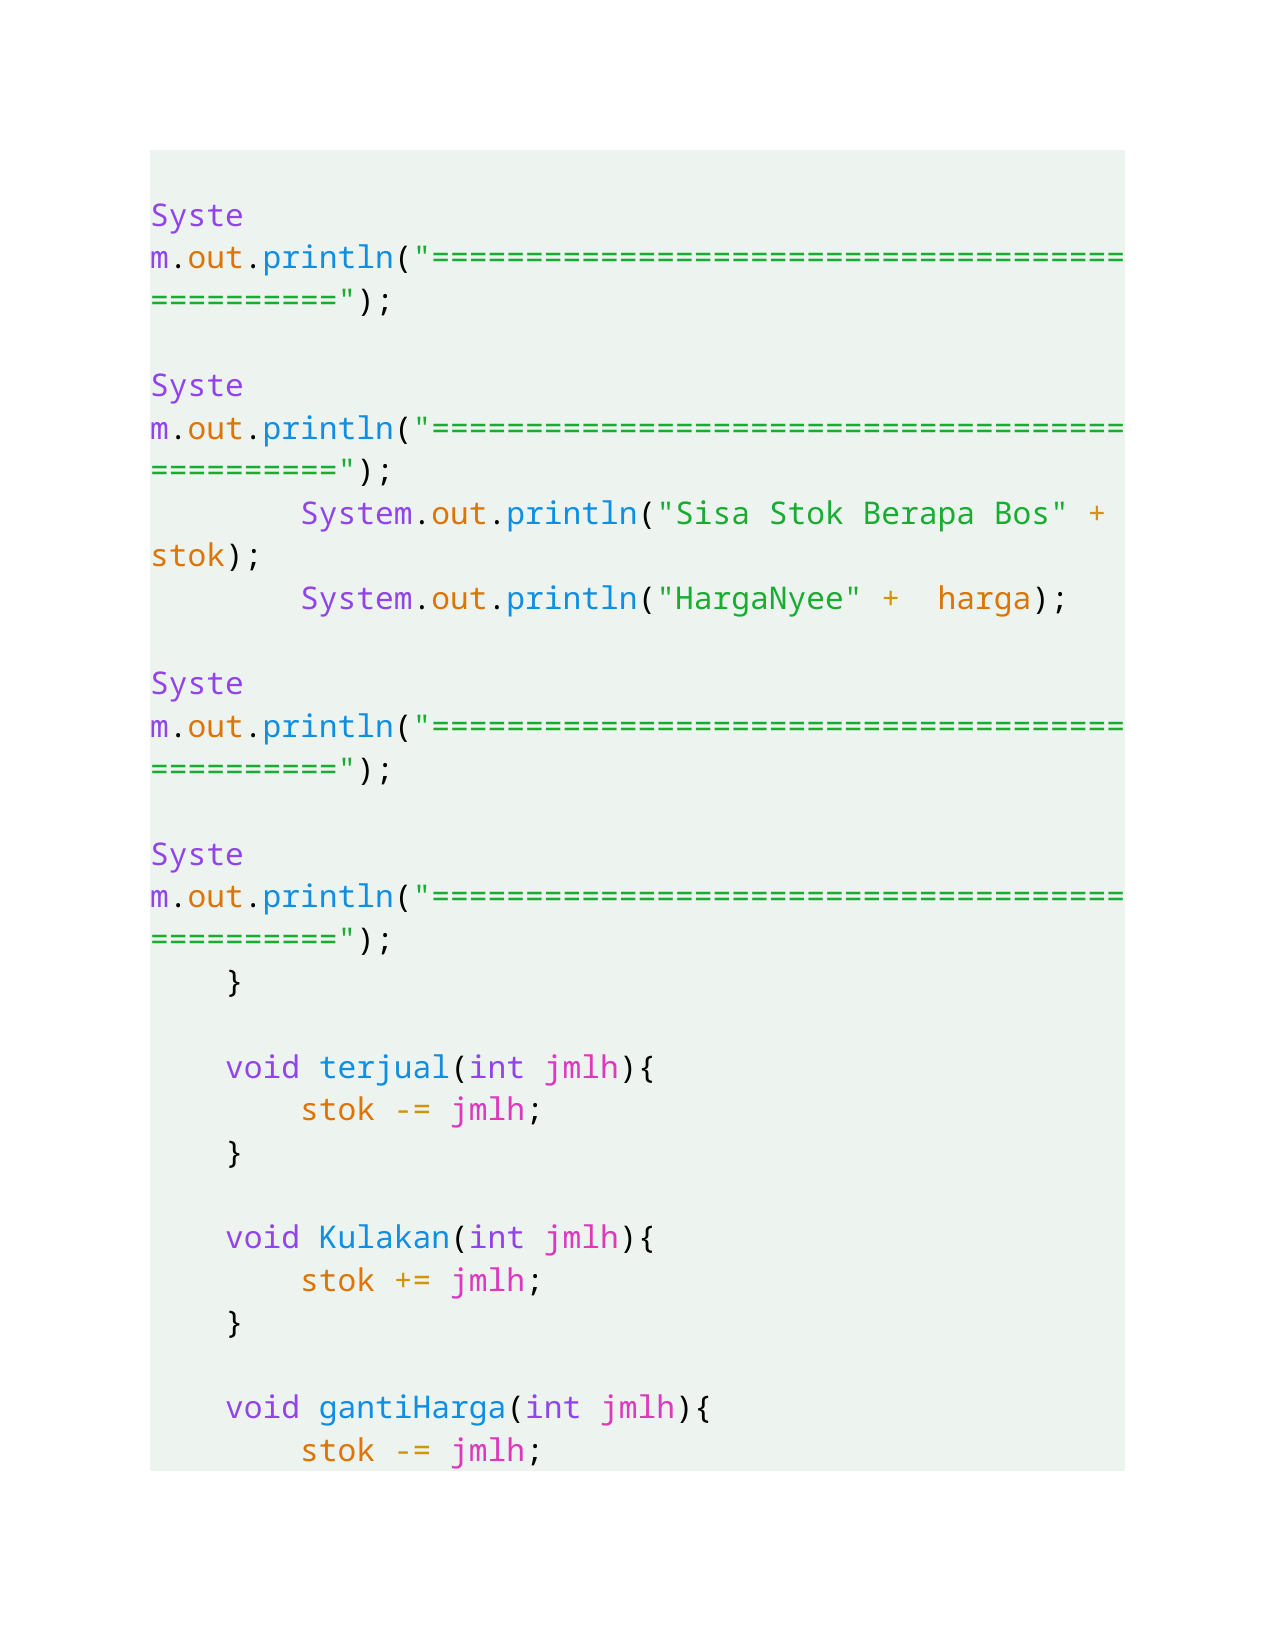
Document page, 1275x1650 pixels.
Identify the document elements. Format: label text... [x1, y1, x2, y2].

text void gantiHarga(int jmlh){ [150, 1386, 1125, 1428]
text void Kulakan(int jmlh){ [150, 1215, 1125, 1258]
text System.out.println("HargaNyee" + harga); [150, 576, 1125, 619]
text System.out.println("==============================================="); [150, 619, 1125, 789]
text System.out.println("==============================================="); [150, 320, 1125, 491]
text System.out.println("Sisa Stok Berapa Bos" + stok); [150, 491, 1125, 576]
text void terjual(int jmlh){ [150, 1045, 1125, 1087]
text } [150, 1300, 1125, 1343]
text stok += jmlh; [150, 1258, 1125, 1300]
text System.out.println("==============================================="); [150, 150, 1125, 320]
text } [150, 1130, 1125, 1172]
text stok -= jmlh; [150, 1087, 1125, 1130]
text System.out.println("==============================================="); [150, 789, 1125, 959]
text } [150, 959, 1125, 1002]
text stok -= jmlh; [150, 1428, 1125, 1471]
